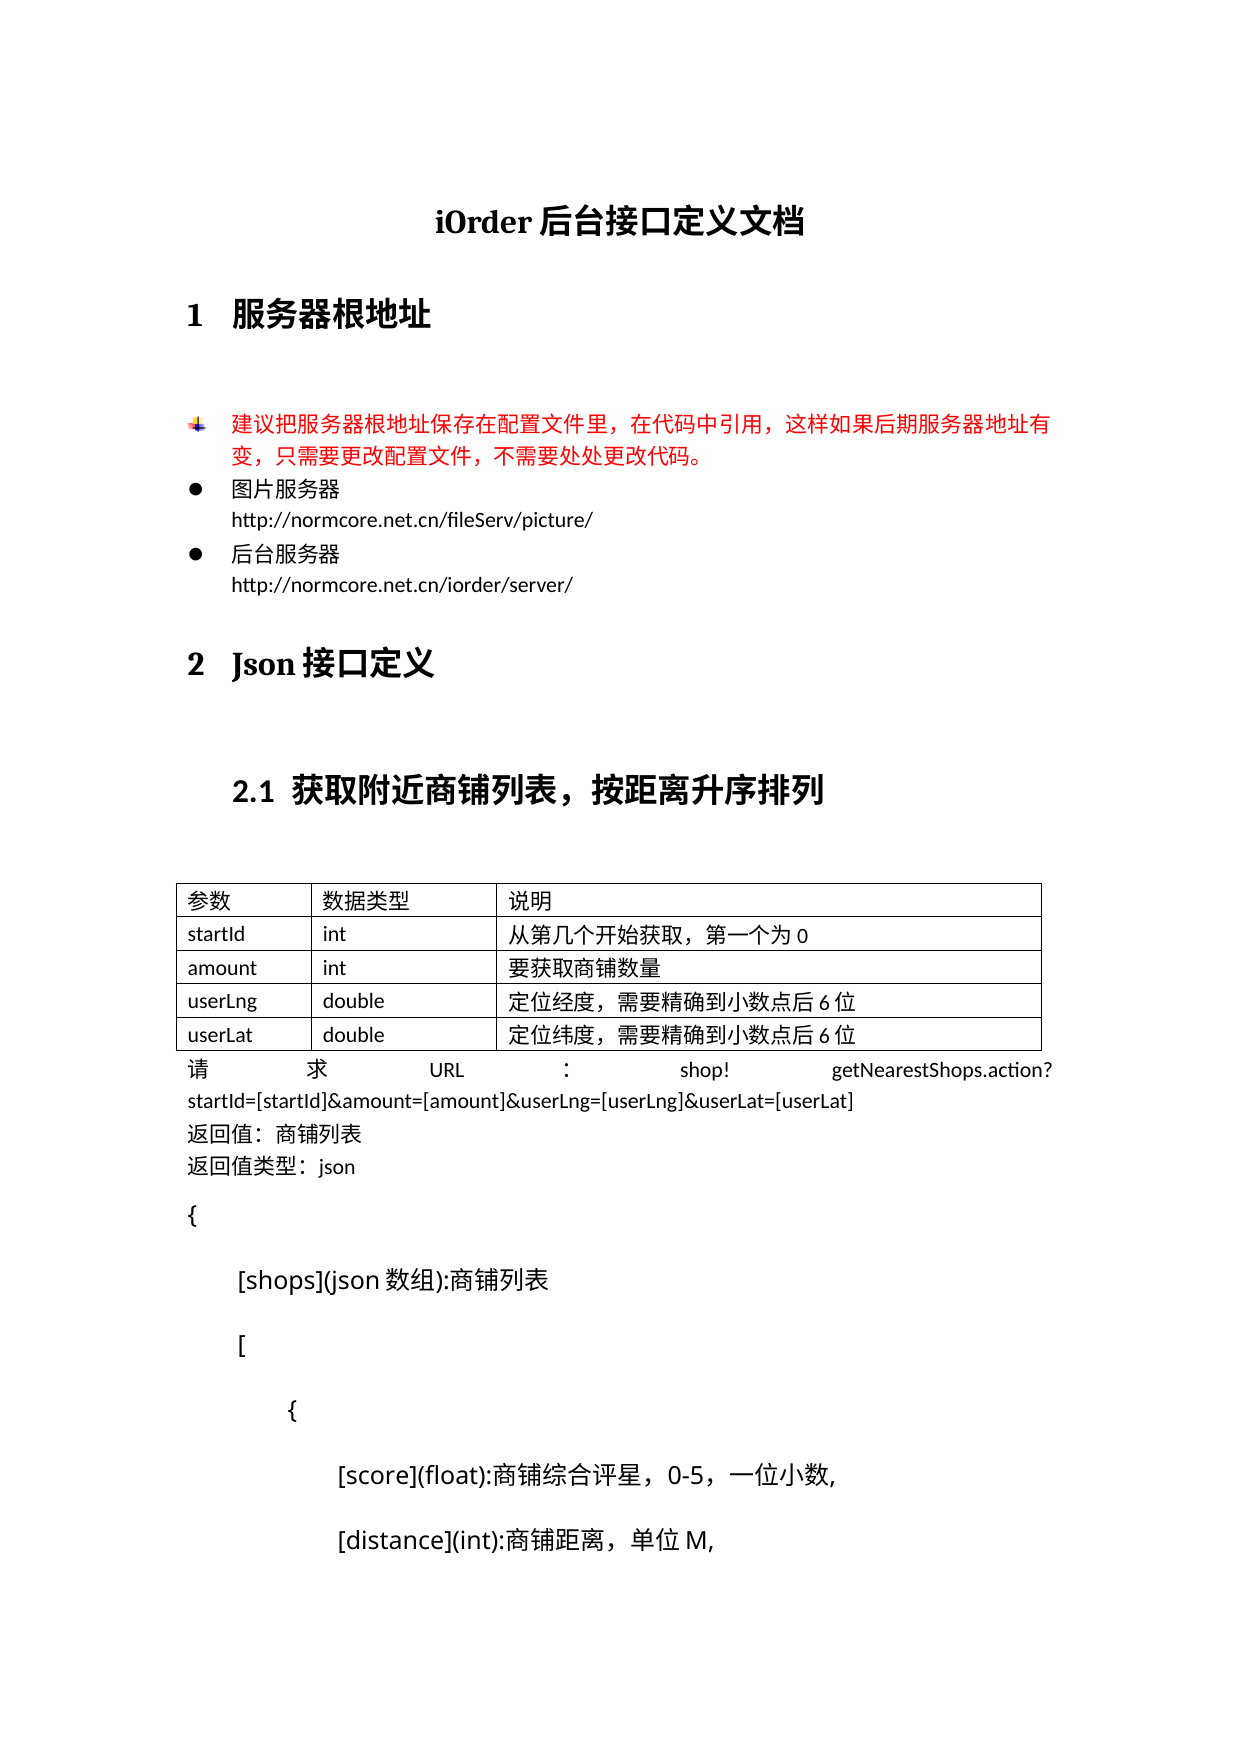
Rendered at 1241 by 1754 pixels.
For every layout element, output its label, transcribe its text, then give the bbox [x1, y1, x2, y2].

text [score](float):商铺综合评星，0-5，一位小数, [187, 1441, 1053, 1506]
table_cell double [312, 1018, 496, 1050]
table_header 数据类型 [312, 884, 496, 916]
subtitle 获取附近商铺列表，按距离升序排列 [232, 756, 1053, 821]
table_header 说明 [497, 884, 1041, 916]
table_cell userLng [177, 984, 311, 1017]
list 后台服务器 [187, 536, 1053, 569]
subtitle 服务器根地址 [187, 279, 1053, 344]
list 建议把服务器根地址保存在配置文件里，在代码中引用，这样如果后期服务器地址有变，只需要更改配置文件，不需要处处更改代码。 [187, 406, 1053, 471]
text 请求URL：shop! getNearestShops.action?startId=[startId]&amount=[amount]&userLng=[userLng]&userLat=[userLat] [187, 1051, 1053, 1116]
table_cell double [312, 984, 496, 1017]
table_cell startId [177, 917, 311, 950]
text [shops](json数组):商铺列表 [187, 1246, 1053, 1311]
list 图片服务器 [187, 471, 1053, 504]
table_cell 从第几个开始获取，第一个为0 [497, 917, 1041, 950]
table_cell int [312, 917, 496, 950]
text { [187, 1376, 1053, 1441]
text { [187, 1181, 1053, 1246]
text 返回值：商铺列表 [187, 1116, 1053, 1149]
table_cell int [312, 951, 496, 983]
text [distance](int):商铺距离，单位M, [187, 1506, 1053, 1571]
text http://normcore.net.cn/iorder/server/ [231, 569, 1053, 601]
table_cell userLat [177, 1018, 311, 1050]
picture [188, 415, 206, 432]
title iOrder后台接口定义文档 [187, 187, 1053, 252]
subtitle Json接口定义 [187, 628, 1053, 693]
text http://normcore.net.cn/fileServ/picture/ [231, 504, 1053, 536]
text [ [187, 1311, 1053, 1376]
table_cell 要获取商铺数量 [497, 951, 1041, 983]
text 返回值类型：json [187, 1149, 1053, 1181]
table_cell amount [177, 951, 311, 983]
table_cell 定位纬度，需要精确到小数点后6位 [497, 1018, 1041, 1050]
table_header 参数 [177, 884, 311, 916]
table_cell 定位经度，需要精确到小数点后6位 [497, 984, 1041, 1017]
